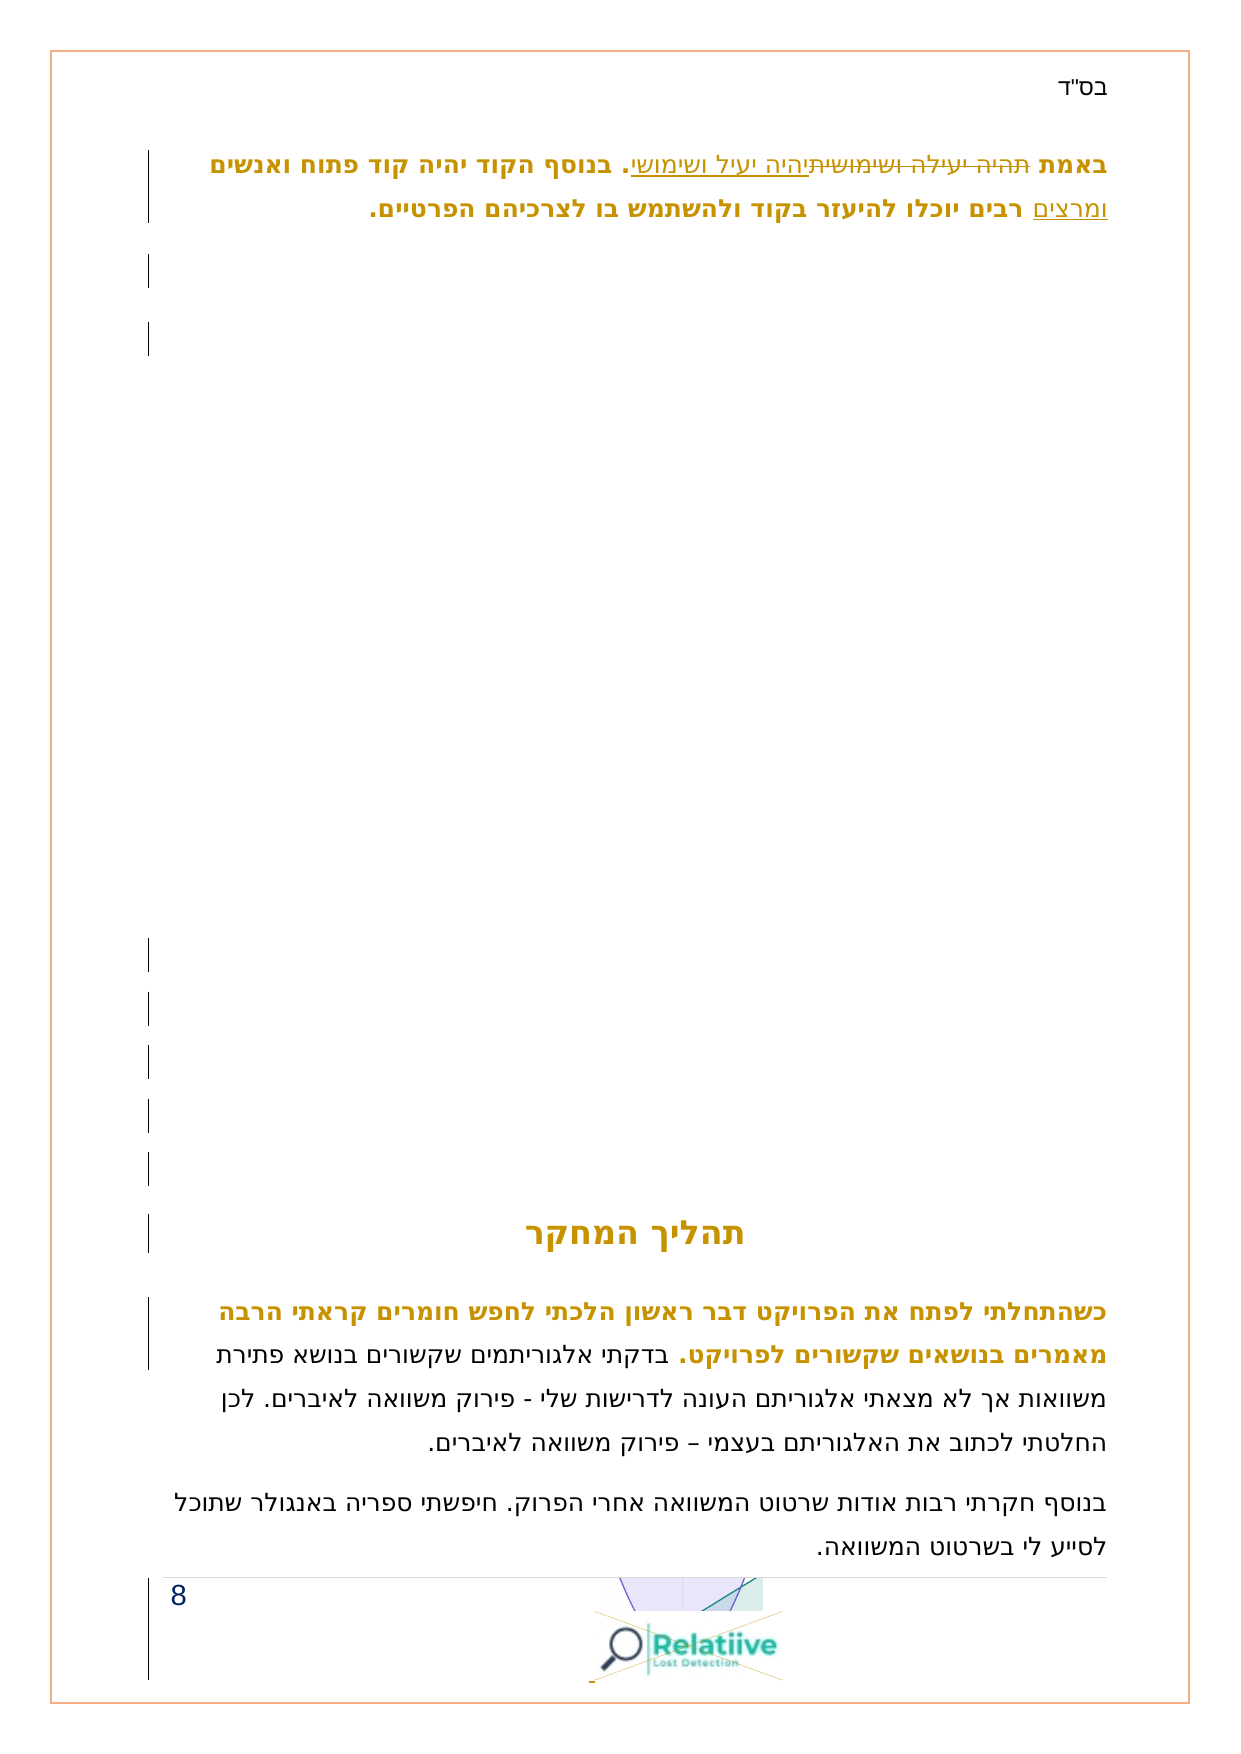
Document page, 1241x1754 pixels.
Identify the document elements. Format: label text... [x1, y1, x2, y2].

picture [597, 1578, 780, 1645]
picture [692, 1612, 783, 1679]
picture [595, 1612, 686, 1679]
subtitle תהליך המחקר [162, 1214, 1107, 1253]
text כשהתחלתי לפתח את הפרויקט דבר ראשון הלכתי לחפש חומרים קראתי הרבה מאמרים בנושאים שקשורים לפרויקט. בדקתי אלגוריתמים שקשורים בנושא פתירת משוואות אך לא מצאתי אלגוריתם העונה לדרישות שלי - פירוק משוואה לאיברים. לכן החלטתי לכתוב את האלגוריתם בעצמי – פירוק משוואה לאיברים. [162, 1297, 1107, 1457]
picture [596, 1647, 781, 1681]
text בנוסף חקרתי רבות אודות שרטוט המשוואה אחרי הפרוק. חיפשתי ספריה באנגולר שתוכל לסייע לי בשרטוט המשוואה. [162, 1489, 1107, 1562]
